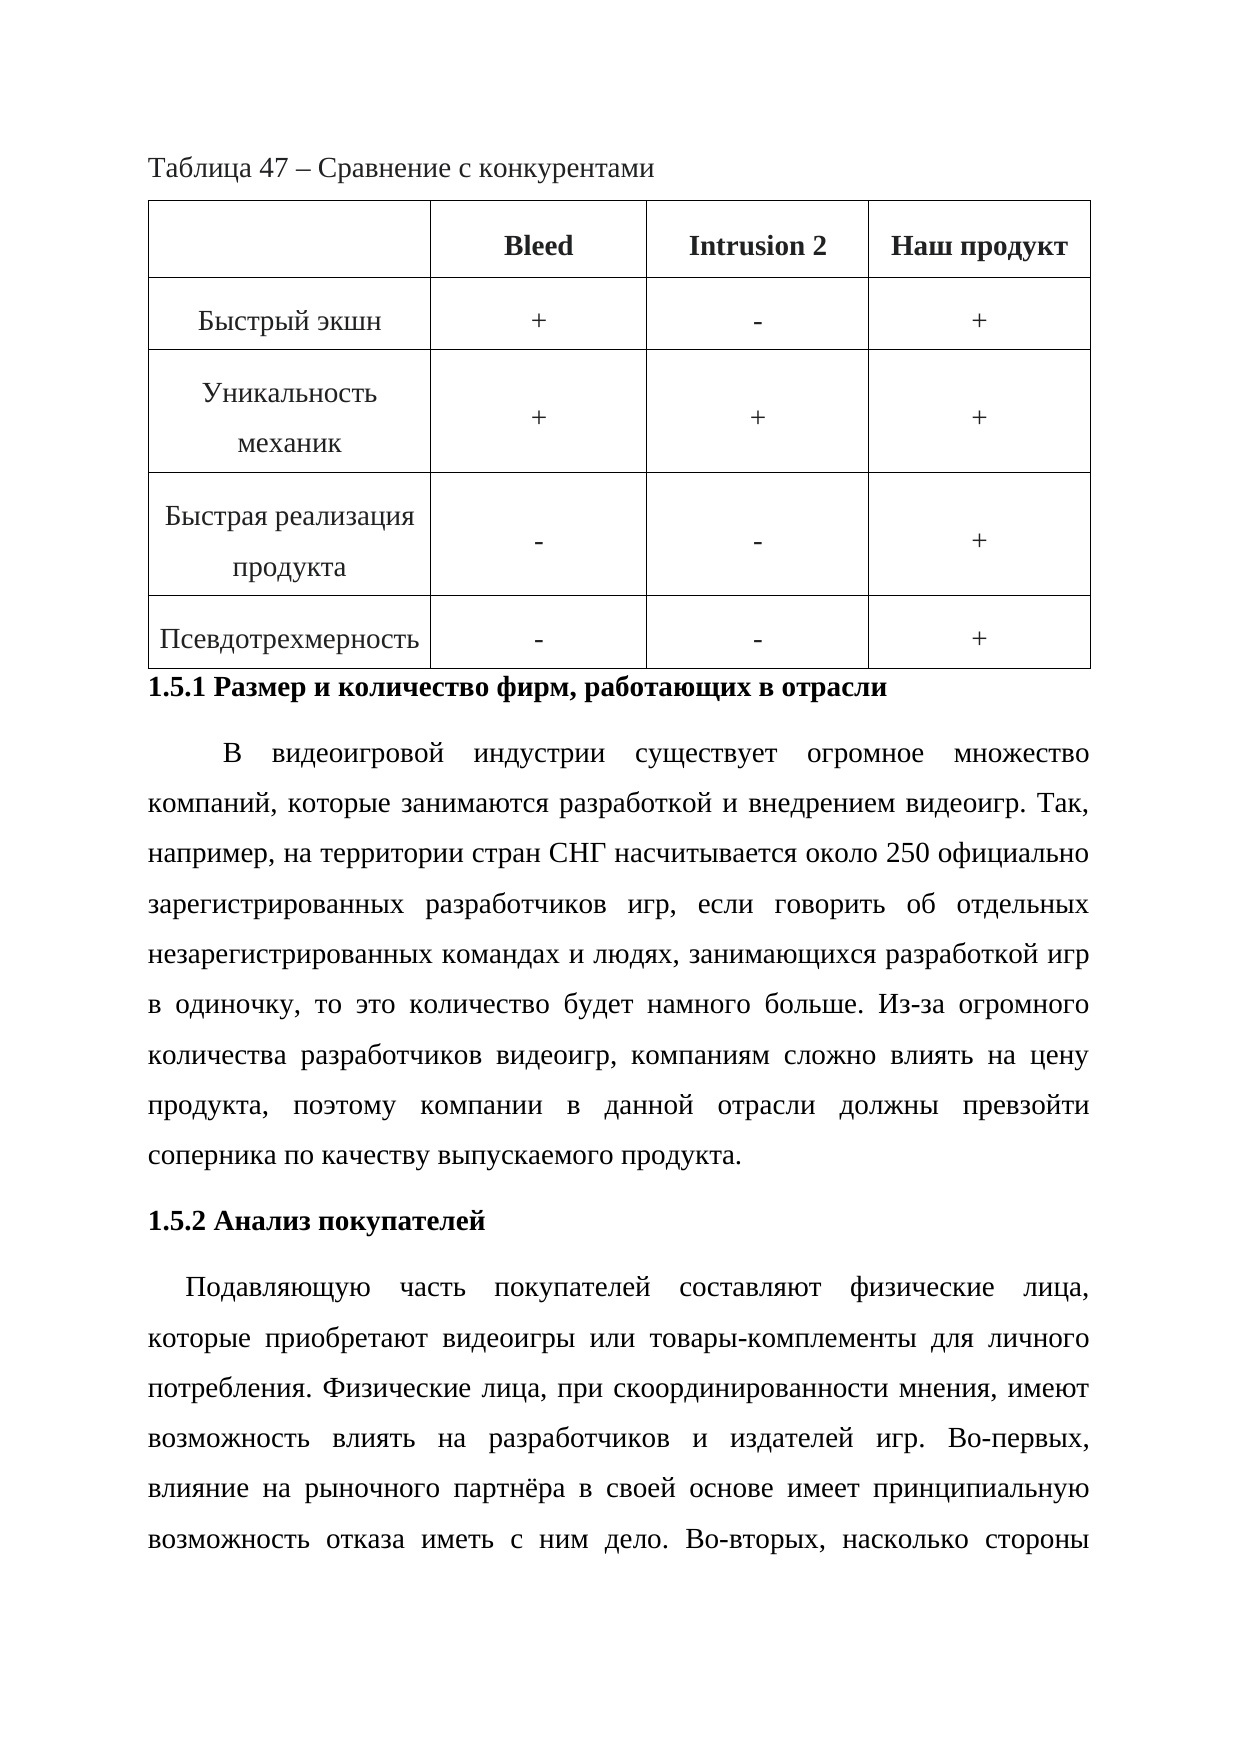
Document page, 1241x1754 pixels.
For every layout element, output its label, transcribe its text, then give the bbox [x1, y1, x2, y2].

table_cell - [647, 473, 868, 595]
table_cell + [647, 350, 868, 472]
table_cell + [431, 278, 646, 349]
table_header [149, 201, 430, 277]
table_header Наш продукт [869, 201, 1090, 277]
table_cell + [431, 350, 646, 472]
table_cell + [869, 596, 1090, 668]
table_cell - [431, 596, 646, 668]
table_header Bleed [431, 201, 646, 277]
text Таблица 47 – Сравнение с конкурентами [148, 150, 1090, 183]
table_cell Быстрая реализация продукта [149, 473, 430, 595]
table_cell + [869, 278, 1090, 349]
table_cell Псевдотрехмерность [149, 596, 430, 668]
table_cell - [647, 278, 868, 349]
table_cell - [431, 473, 646, 595]
text 1.5.2 Анализ покупателей [148, 1203, 1090, 1237]
table_cell + [869, 350, 1090, 472]
text 1.5.1 Размер и количество фирм, работающих в отрасли [148, 669, 1090, 703]
table_cell - [647, 596, 868, 668]
text В видеоигровой индустрии существует огромное множество компаний, которые занимаются разработкой и внедрением видеоигр. Так, например, на территории стран СНГ насчитывается около 250 официально зарегистрированных разработчиков игр, если говорить об отдельных незарегистрированных командах и людях, занимающихся разработкой игр в одиночку, то это количество будет намного больше. Из-за огромного количества разработчиков видеоигр, компаниям сложно влиять на цену продукта, поэтому компании в данной отрасли должны превзойти соперника по качеству выпускаемого продукта. [148, 735, 1090, 1171]
table_cell Уникальность механик [149, 350, 430, 472]
table_cell Быстрый экшн [149, 278, 430, 349]
table_header Intrusion 2 [647, 201, 868, 277]
table_cell + [869, 473, 1090, 595]
